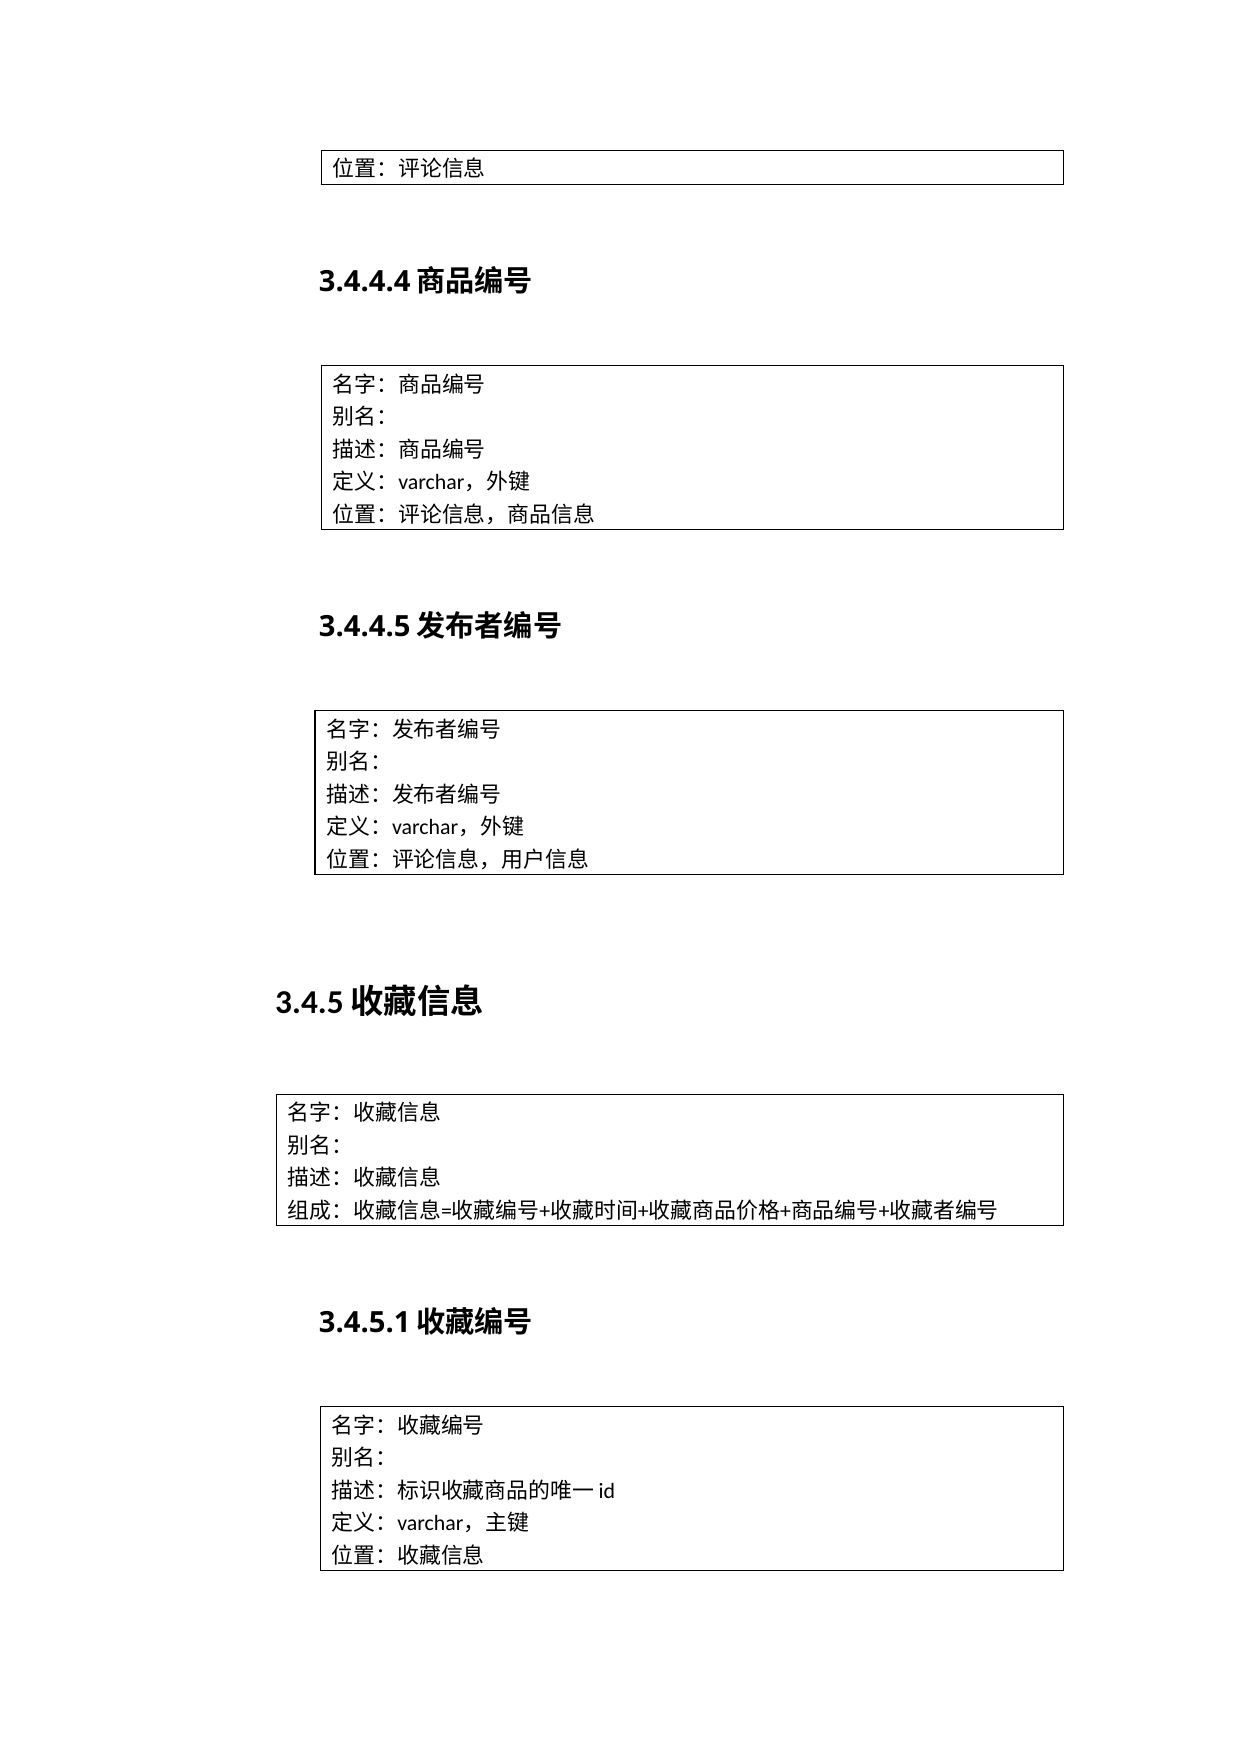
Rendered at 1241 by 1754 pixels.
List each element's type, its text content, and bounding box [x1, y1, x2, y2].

table_header 名字：商品编号 别名： 描述：商品编号 定义：varchar，外键 位置：评论信息，商品信息 [322, 366, 1063, 529]
subtitle 3.4.4.5发布者编号 [275, 591, 1053, 656]
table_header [322, 151, 1063, 183]
table_header 名字：收藏信息 别名： 描述：收藏信息 组成：收藏信息=收藏编号+收藏时间+收藏商品价格+商品编号+收藏者编号 [277, 1095, 1063, 1225]
subtitle 3.4.5.1收藏编号 [275, 1287, 1053, 1352]
subtitle 3.4.4.4商品编号 [275, 246, 1053, 311]
subtitle 3.4.5收藏信息 [231, 967, 1053, 1032]
table_header 名字：收藏编号 别名： 描述：标识收藏商品的唯一id 定义：varchar，主键 位置：收藏信息 [321, 1407, 1063, 1570]
table_header 名字：发布者编号 别名： 描述：发布者编号 定义：varchar，外键 位置：评论信息，用户信息 [316, 711, 1063, 874]
